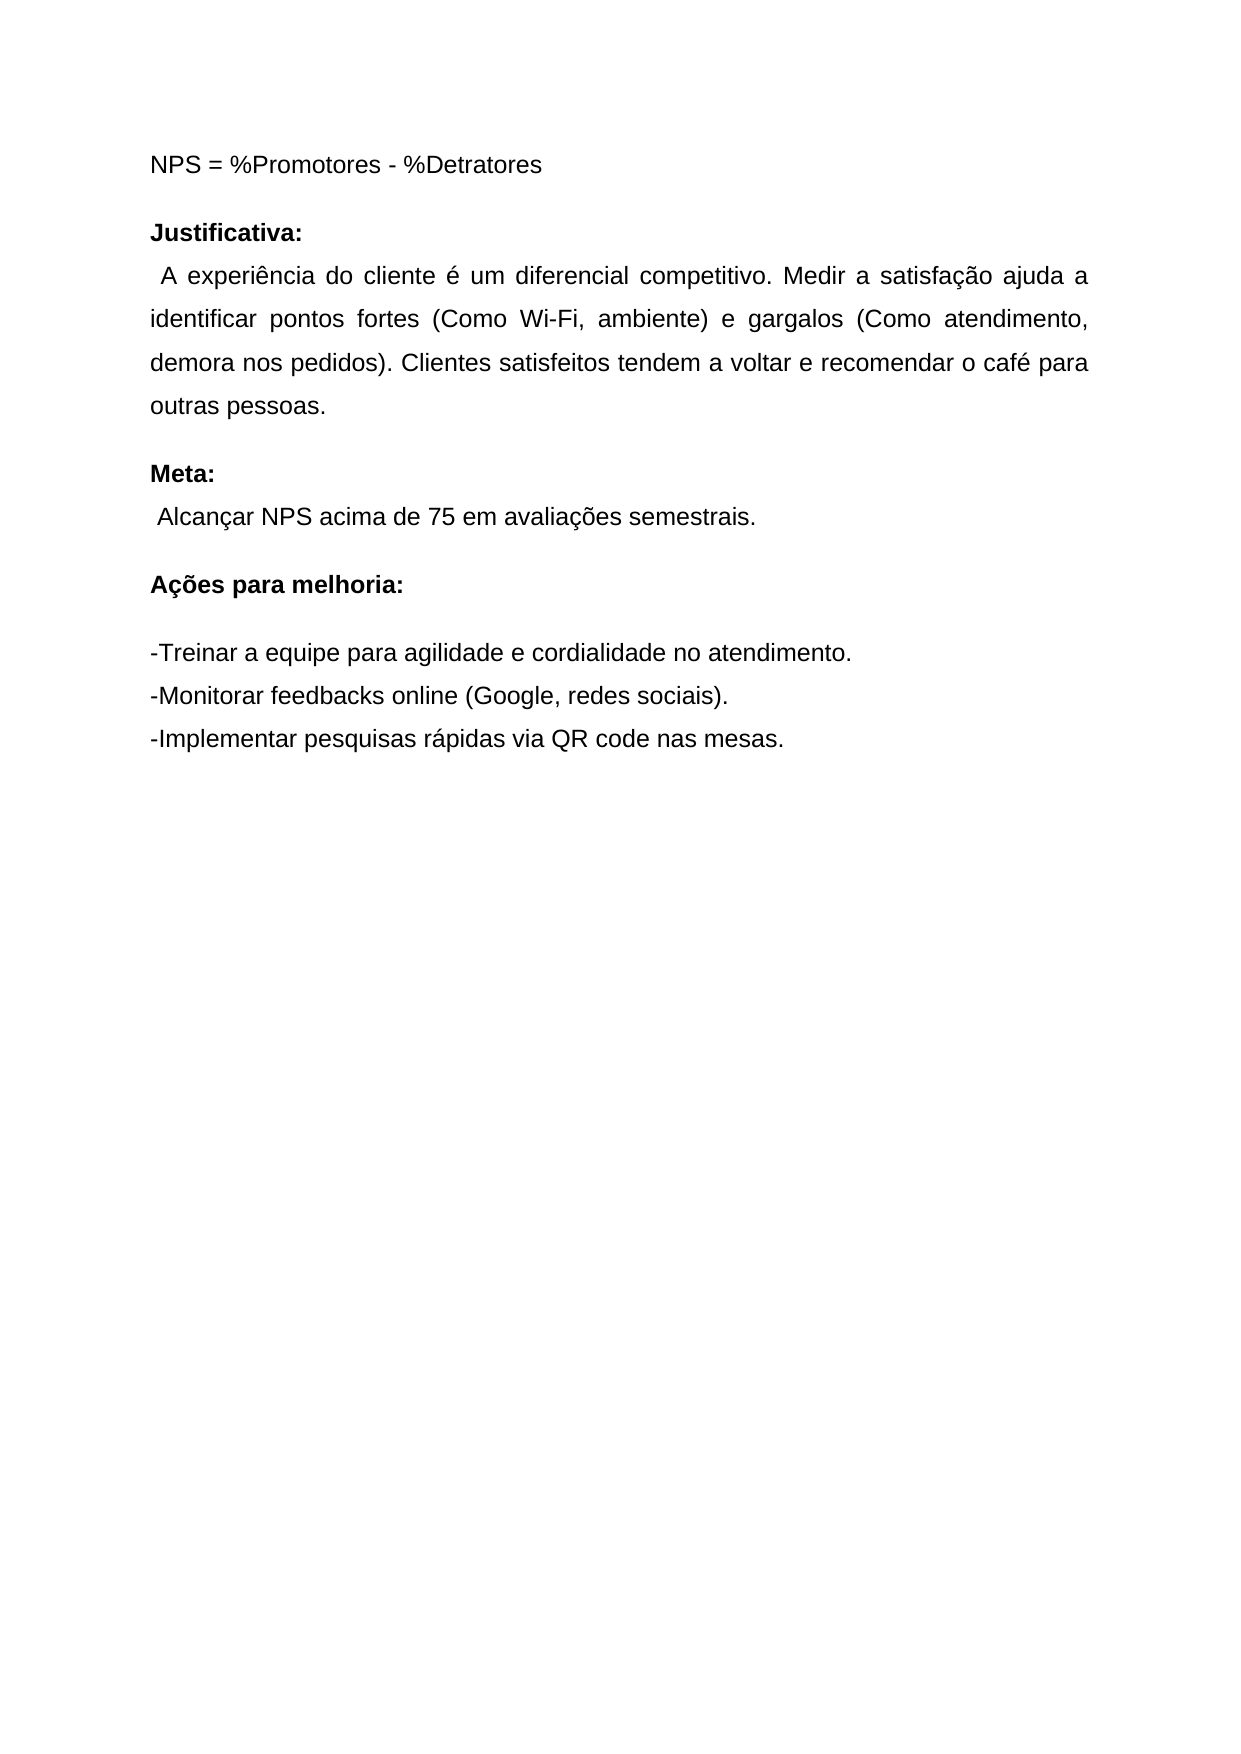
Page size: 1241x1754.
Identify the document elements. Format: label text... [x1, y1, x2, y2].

text Justificativa: A experiência do cliente é um diferencial competitivo. Medir a satisfação ajuda a identificar pontos fortes (Como Wi-Fi, ambiente) e gargalos (Como atendimento, demora nos pedidos). Clientes satisfeitos tendem a voltar e recomendar o café para outras pessoas. [150, 218, 1090, 419]
text Meta: Alcançar NPS acima de 75 em avaliações semestrais. [150, 459, 1090, 531]
text NPS = %Promotores - %Detratores [150, 150, 1090, 179]
text -Treinar a equipe para agilidade e cordialidade no atendimento. -Monitorar feedbacks online (Google, redes sociais). -Implementar pesquisas rápidas via QR code nas mesas. [150, 638, 1090, 793]
text Ações para melhoria: [150, 570, 1090, 599]
